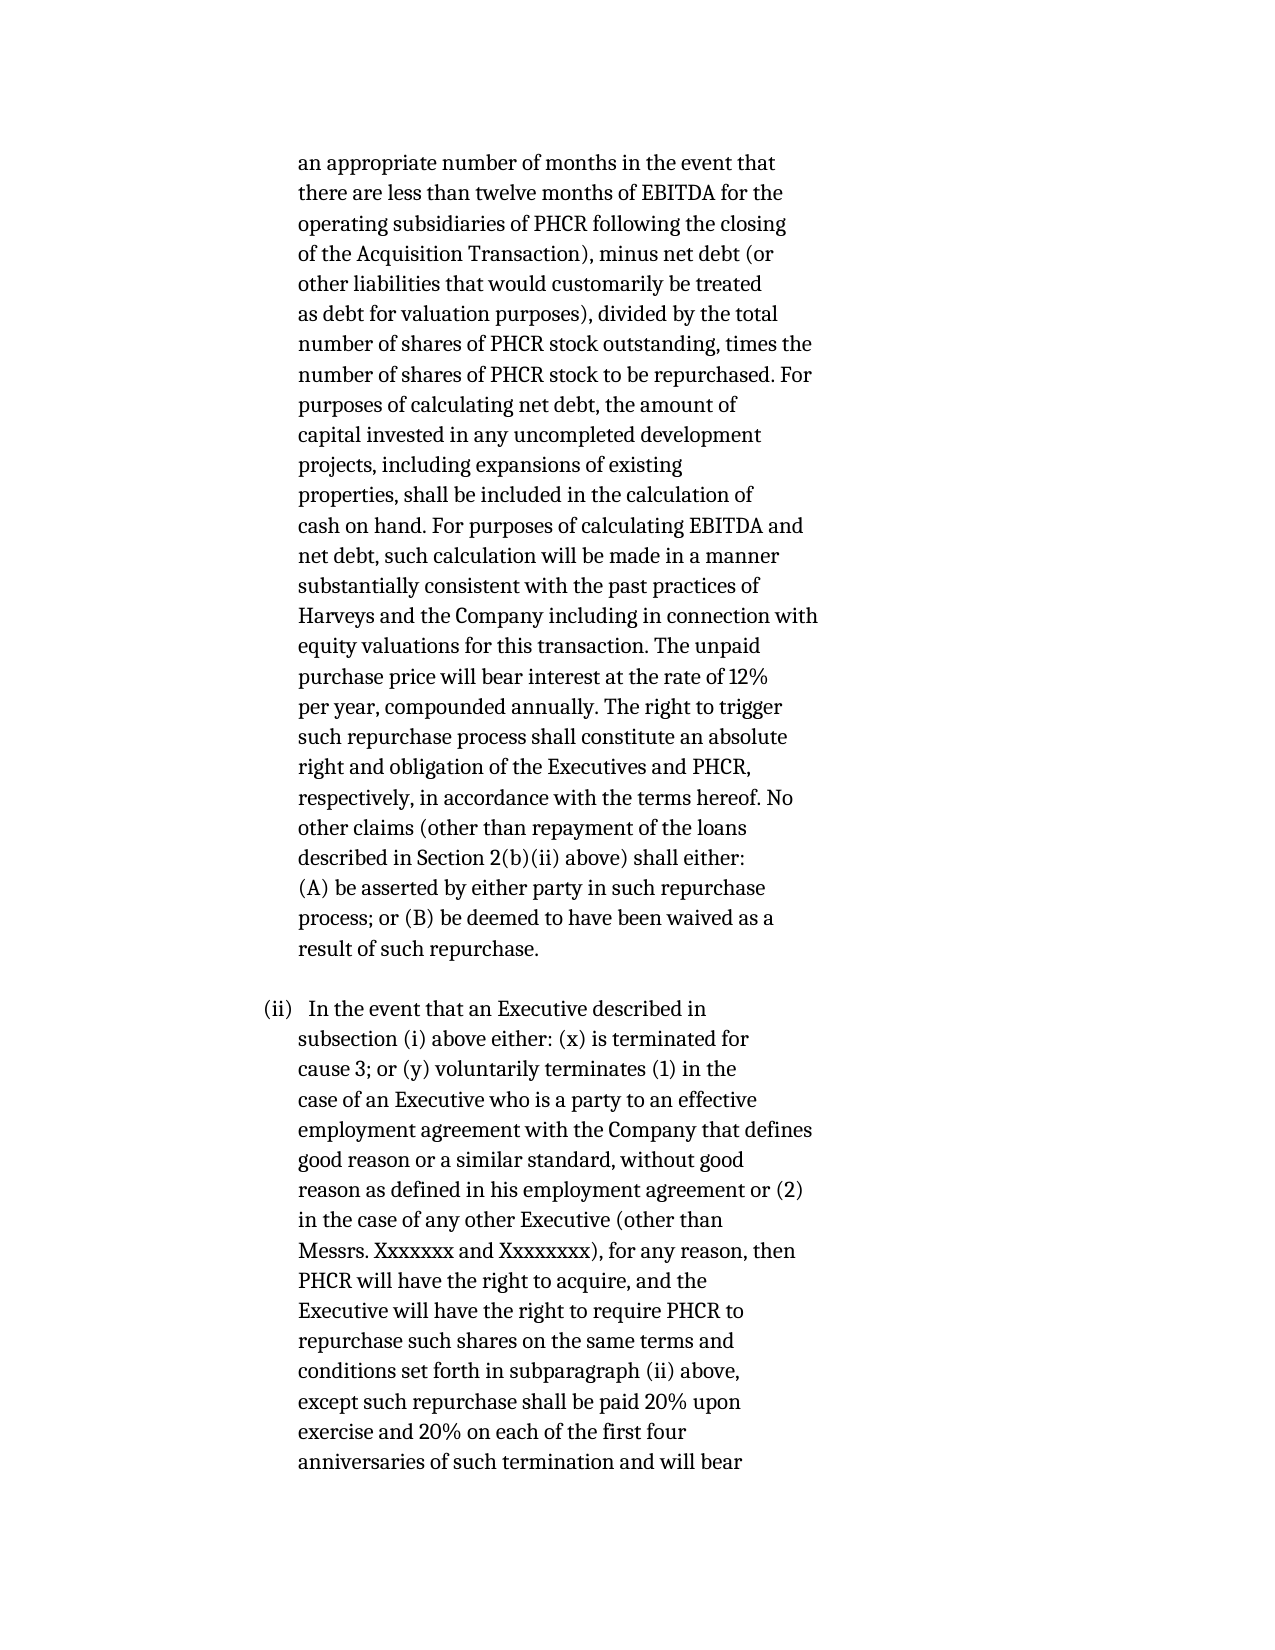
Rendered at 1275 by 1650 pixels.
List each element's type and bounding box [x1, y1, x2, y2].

text [187, 150, 1087, 1475]
